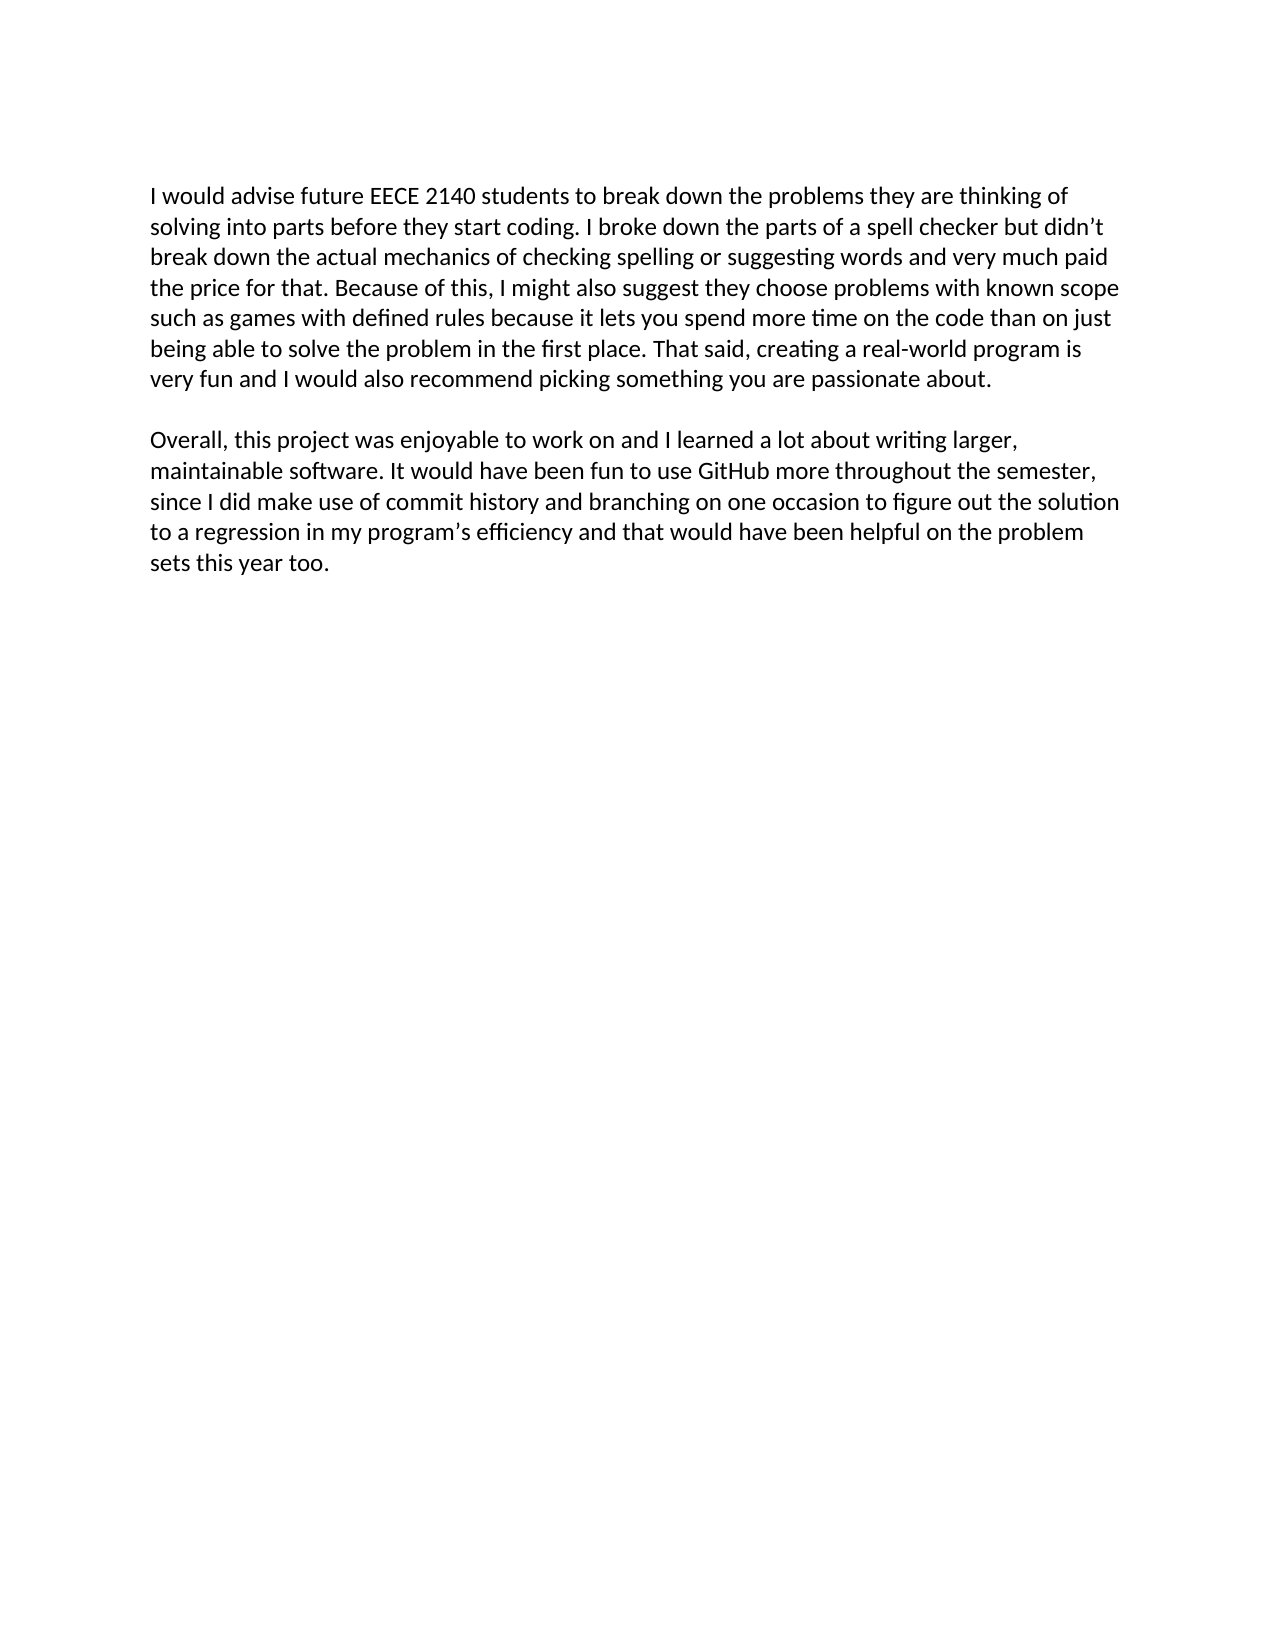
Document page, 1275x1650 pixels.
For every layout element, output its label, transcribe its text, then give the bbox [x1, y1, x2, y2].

text I would advise future EECE 2140 students to break down the problems they are thinking of solving into parts before they start coding. I broke down the parts of a spell checker but didn’t break down the actual mechanics of checking spelling or suggesting words and very much paid the price for that. Because of this, I might also suggest they choose problems with known scope such as games with defined rules because it lets you spend more time on the code than on just being able to solve the problem in the first place. That said, creating a real-world program is very fun and I would also recommend picking something you are passionate about. [150, 181, 1125, 394]
text Overall, this project was enjoyable to work on and I learned a lot about writing larger, maintainable software. It would have been fun to use GitHub more throughout the semester, since I did make use of commit history and branching on one occasion to figure out the solution to a regression in my program’s efficiency and that would have been helpful on the problem sets this year too. [150, 425, 1125, 577]
